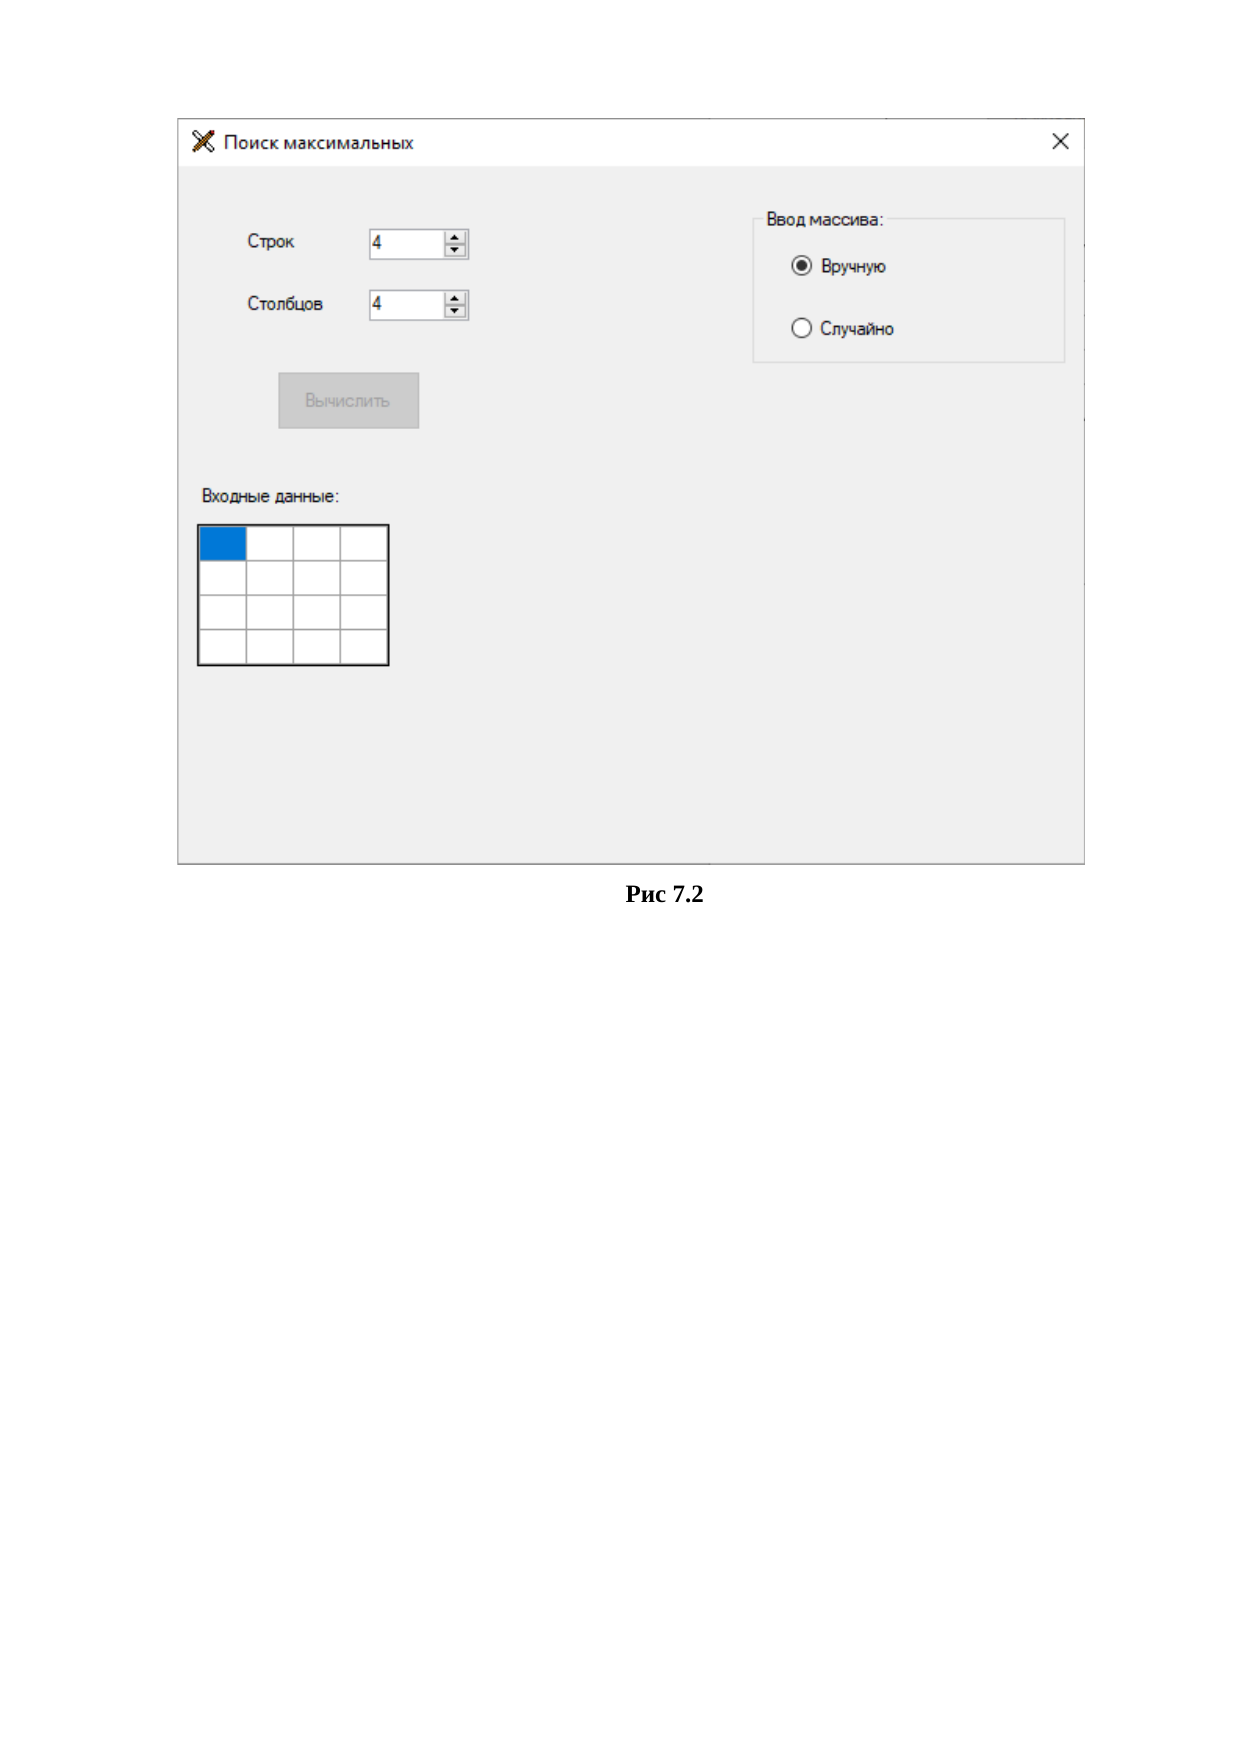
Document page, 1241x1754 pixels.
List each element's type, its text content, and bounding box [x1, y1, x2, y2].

picture [177, 118, 1085, 865]
text Рис 7.2 [177, 879, 1152, 908]
